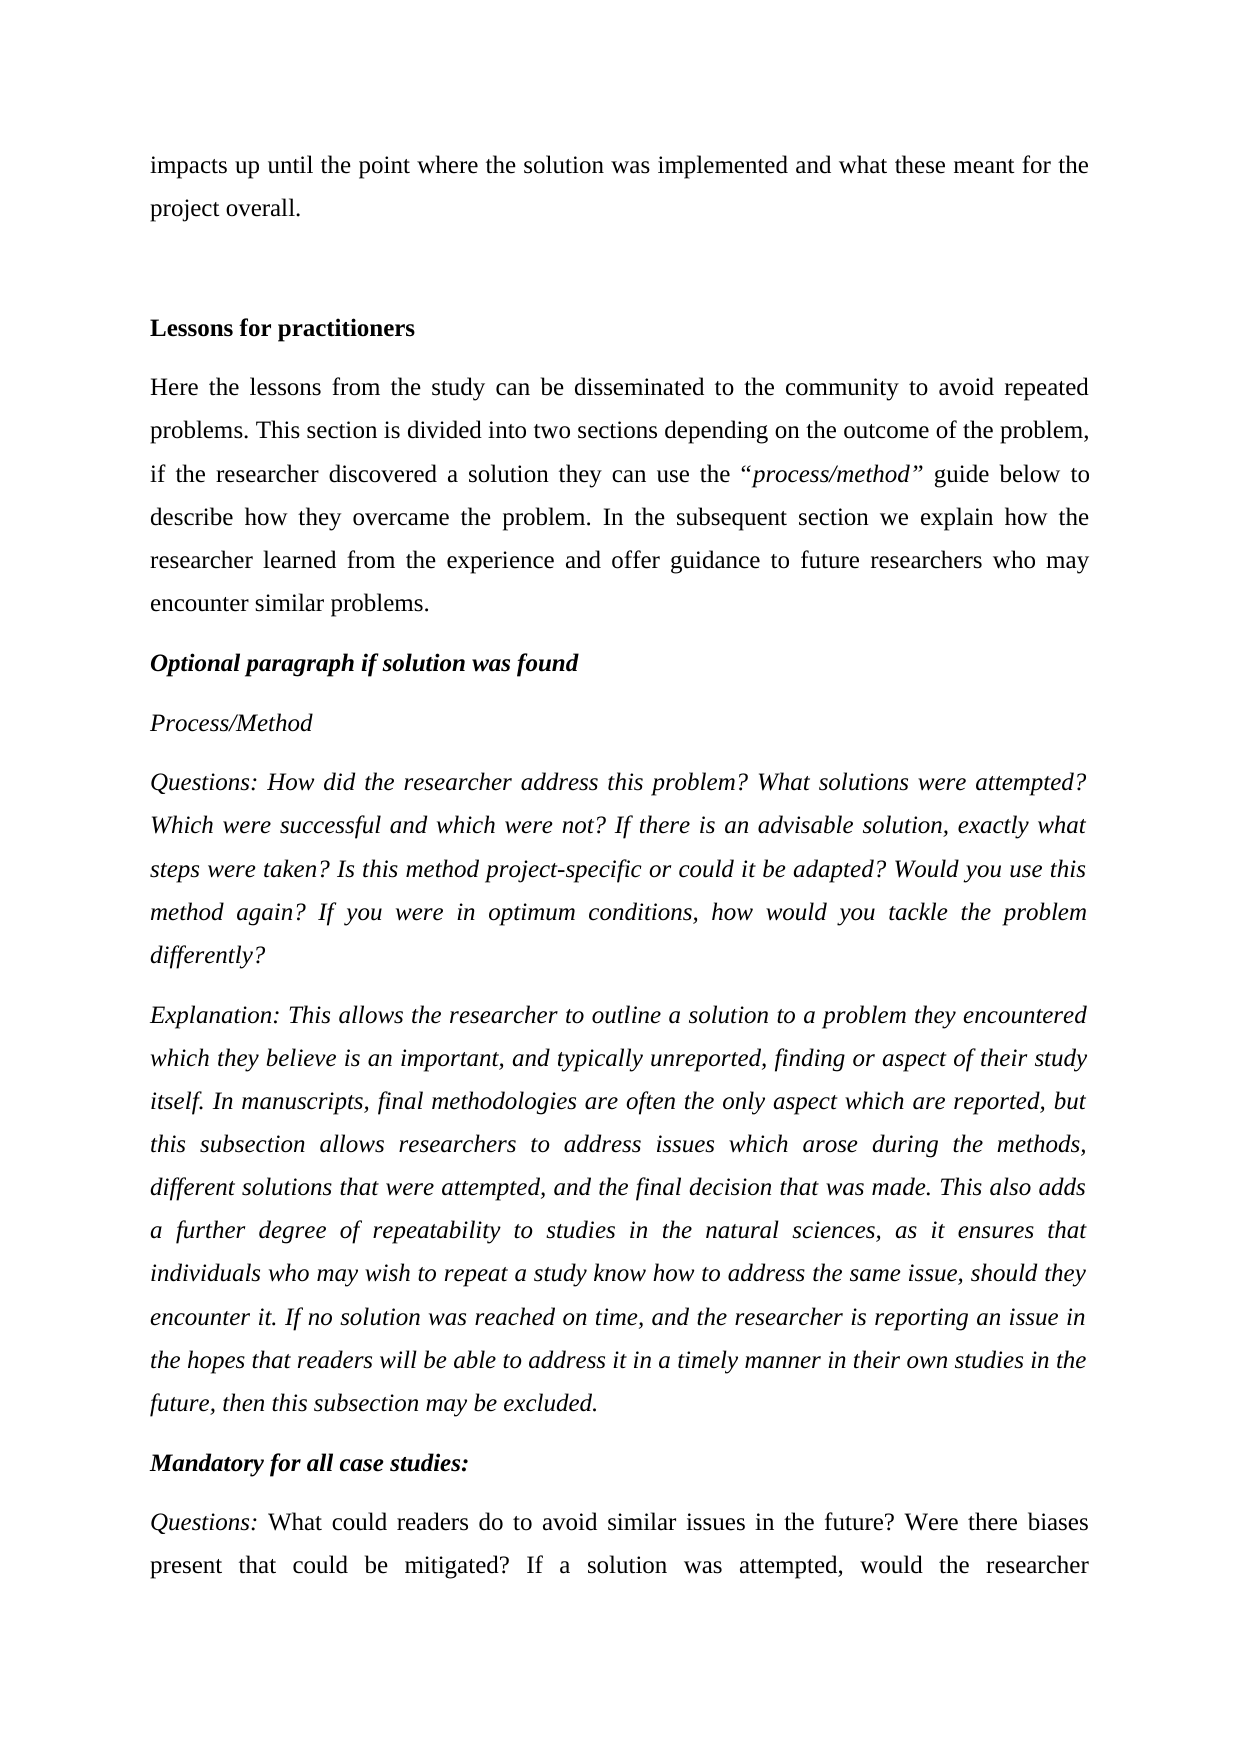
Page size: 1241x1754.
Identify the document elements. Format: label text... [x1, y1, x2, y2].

text Mandatory for all case studies: [150, 1448, 1090, 1476]
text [150, 150, 1090, 222]
text Process/Method [150, 708, 1090, 736]
text Lessons for practitioners [150, 313, 1090, 341]
text Optional paragraph if solution was found [150, 648, 1090, 677]
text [150, 1507, 1090, 1579]
text Explanation: This allows the researcher to outline a solution to a problem they encountered which they believe is an important, and typically unreported, finding or aspect of their study itself. In manuscripts, final methodologies are often the only aspect which are reported, but this subsection allows researchers to address issues which arose during the methods, different solutions that were attempted, and the final decision that was made. This also adds a further degree of repeatability to studies in the natural sciences, as it ensures that individuals who may wish to repeat a study know how to address the same issue, should they encounter it. If no solution was reached on time, and the researcher is reporting an issue in the hopes that readers will be able to address it in a timely manner in their own studies in the future, then this subsection may be excluded. [150, 1000, 1090, 1417]
text Here the lessons from the study can be disseminated to the community to avoid repeated problems. This section is divided into two sections depending on the outcome of the problem, if the researcher discovered a solution they can use the “process/method” guide below to describe how they overcame the problem. In the subsequent section we explain how the researcher learned from the experience and offer guidance to future researchers who may encounter similar problems. [150, 372, 1090, 617]
text Questions: How did the researcher address this problem? What solutions were attempted? Which were successful and which were not? If there is an advisable solution, exactly what steps were taken? Is this method project-specific or could it be adapted? Would you use this method again? If you were in optimum conditions, how would you tackle the problem differently? [150, 767, 1090, 969]
